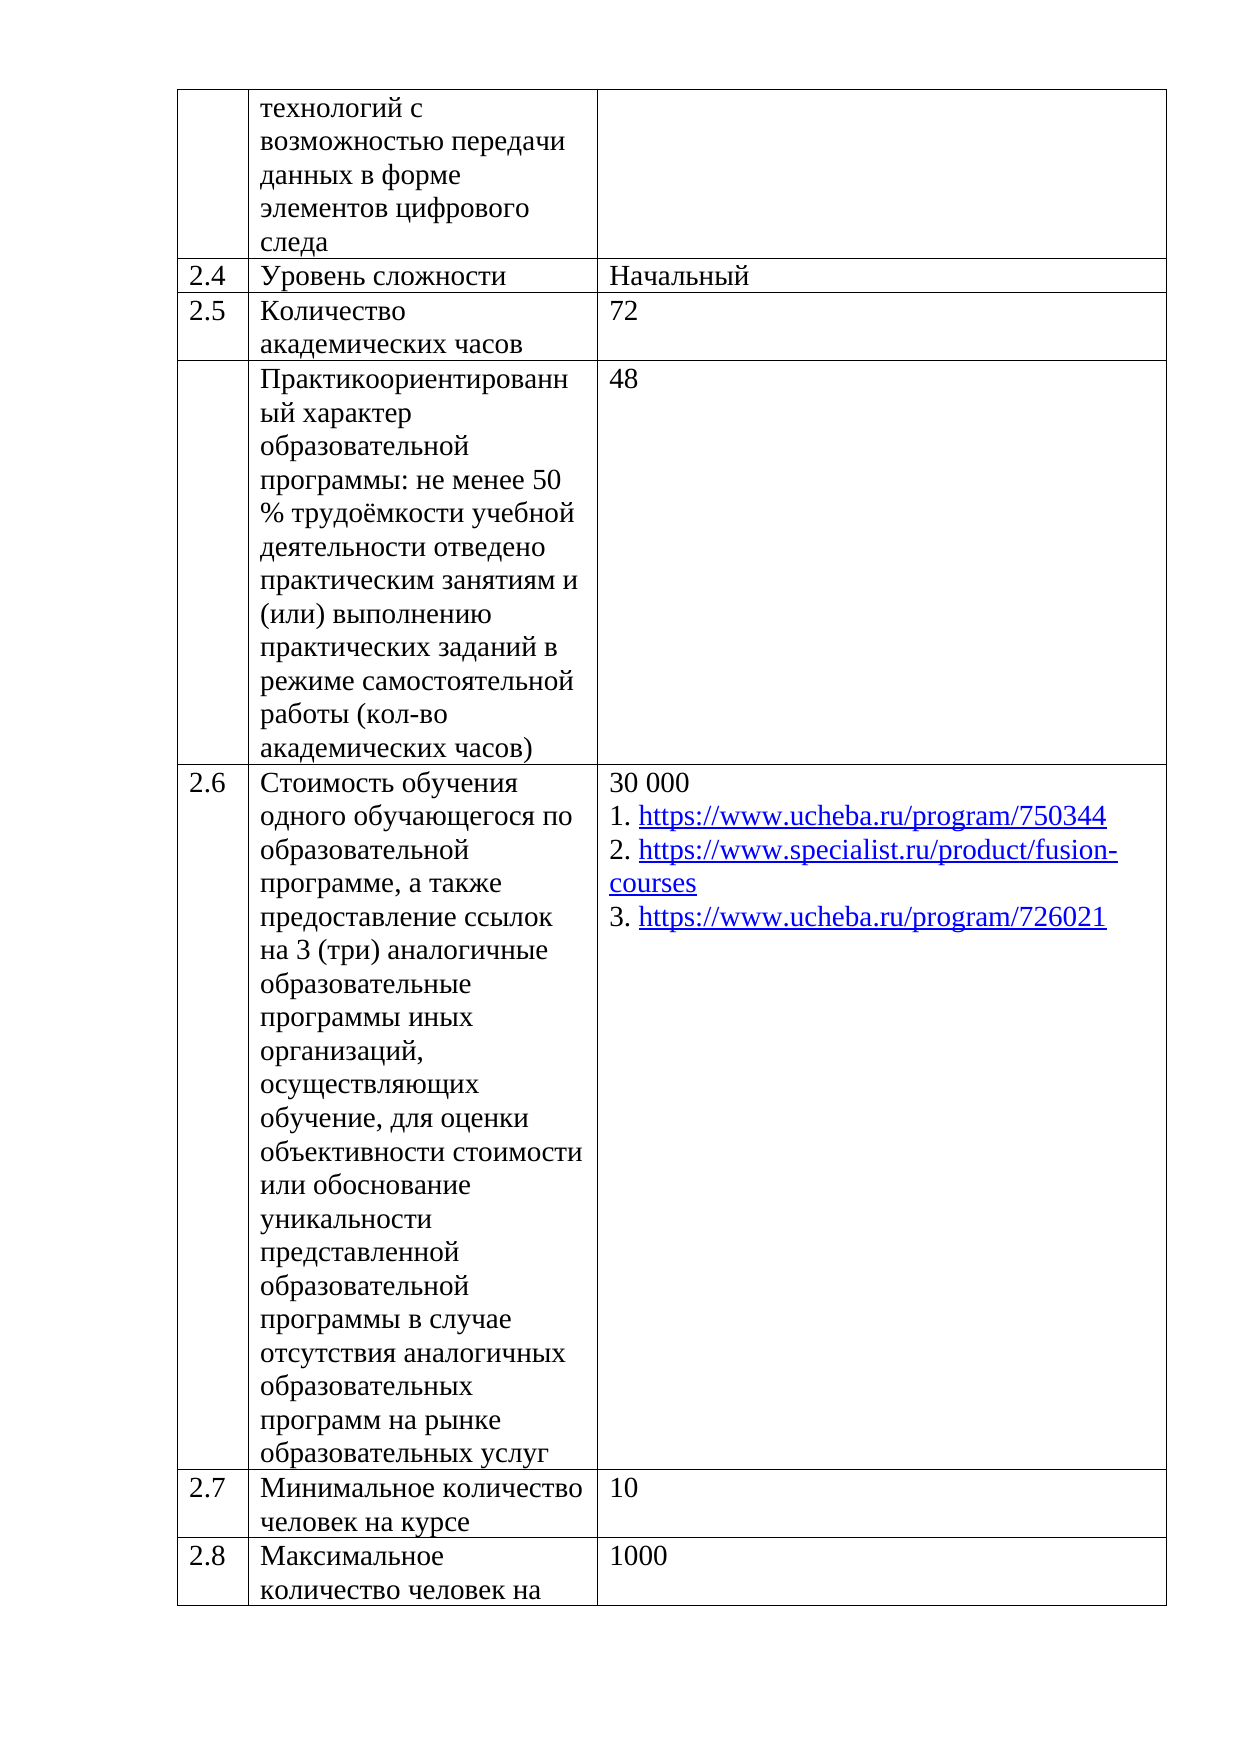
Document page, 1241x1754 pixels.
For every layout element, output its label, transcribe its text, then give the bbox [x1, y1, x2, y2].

table_cell 2.6 [178, 765, 248, 1469]
table_cell Практикоориентированный характер образовательной программы: не менее 50 % трудоёмкости учебной деятельности отведено практическим занятиям и (или) выполнению практических заданий в режиме самостоятельной работы (кол-во академических часов) [249, 361, 597, 764]
table_cell Начальный [598, 259, 1166, 292]
table_cell 72 [598, 293, 1166, 360]
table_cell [249, 1538, 597, 1605]
table_cell 2.4 [178, 259, 248, 292]
table_cell Стоимость обучения одного обучающегося по образовательной программе, а также предоставление ссылок на 3 (три) аналогичные образовательные программы иных организаций, осуществляющих обучение, для оценки объективности стоимости или обоснование уникальности представленной образовательной программы в случае отсутствия аналогичных образовательных программ на рынке образовательных услуг [249, 765, 597, 1469]
table_cell Минимальное количество человек на курсе [249, 1470, 597, 1537]
table_cell 30 000 1. https://www.ucheba.ru/program/750344 2. https://www.specialist.ru/product/fusion-courses 3. https://www.ucheba.ru/program/726021 [598, 765, 1166, 1469]
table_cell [598, 90, 1166, 257]
table_cell 2.5 [178, 293, 248, 360]
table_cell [249, 90, 597, 257]
table_cell 48 [598, 361, 1166, 764]
table_cell 2.8 [178, 1538, 248, 1605]
table_cell [178, 90, 248, 257]
table_cell 10 [598, 1470, 1166, 1537]
table_cell 1000 [598, 1538, 1166, 1605]
table_cell Уровень сложности [249, 259, 597, 292]
table_cell 2.7 [178, 1470, 248, 1537]
table_cell Количество академических часов [249, 293, 597, 360]
table_cell [178, 361, 248, 764]
